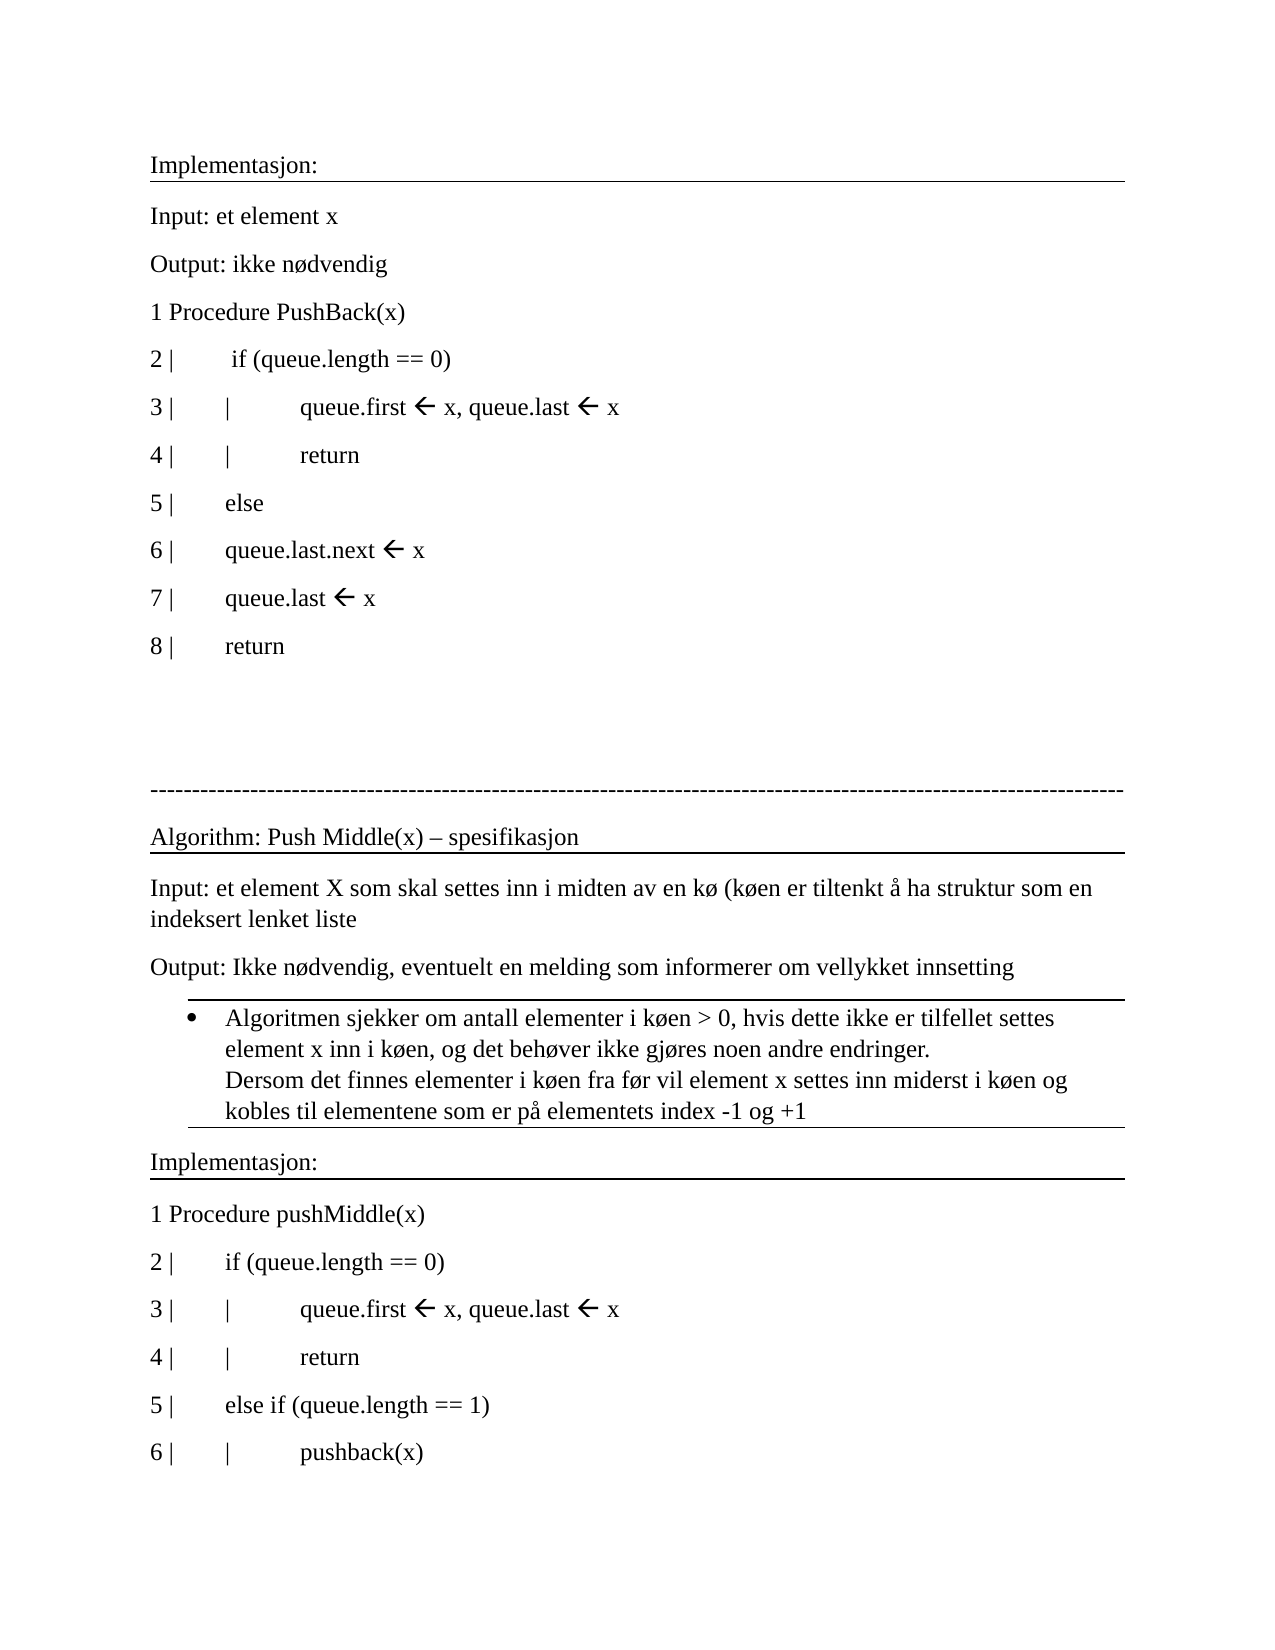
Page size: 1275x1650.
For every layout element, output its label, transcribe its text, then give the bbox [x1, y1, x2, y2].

text Input: et element x [150, 201, 1125, 230]
list Algoritmen sjekker om antall elementer i køen > 0, hvis dette ikke er tilfellet settes element x inn i køen, og det behøver ikke gjøres noen andre endringer. Dersom det finnes elementer i køen fra før vil element x settes inn miderst i køen og kobles til elementene som er på elementets index -1 og +1 [187, 1000, 1125, 1128]
text 5 | else [150, 488, 1125, 516]
text 1 Procedure PushBack(x) [150, 297, 1125, 326]
text 1 Procedure pushMiddle(x) [150, 1199, 1125, 1228]
text Output: ikke nødvendig [150, 249, 1125, 278]
text 8 | return [150, 631, 1125, 659]
text Implementasjon: [150, 1147, 1125, 1178]
text 3 | | queue.first x, queue.last x [150, 392, 1125, 421]
text 6 | queue.last.next x [150, 535, 1125, 564]
text Input: et element X som skal settes inn i midten av en kø (køen er tiltenkt å ha struktur som en indeksert lenket liste [150, 873, 1125, 933]
text 5 | else if (queue.length == 1) [150, 1390, 1125, 1418]
text 6 | | pushback(x) [150, 1437, 1125, 1466]
text --------------------------------------------------------------------------------------------------------------------- [150, 774, 1125, 803]
text 4 | | return [150, 440, 1125, 469]
text 3 | | queue.first x, queue.last x [150, 1294, 1125, 1323]
text Implementasjon: [150, 150, 1125, 181]
text 2 | if (queue.length == 0) [150, 344, 1125, 373]
text 4 | | return [150, 1342, 1125, 1371]
text 2 | if (queue.length == 0) [150, 1247, 1125, 1275]
text 7 | queue.last x [150, 583, 1125, 612]
text Output: Ikke nødvendig, eventuelt en melding som informerer om vellykket innsetting [150, 952, 1125, 980]
text Algorithm: Push Middle(x) – spesifikasjon [150, 822, 1125, 852]
